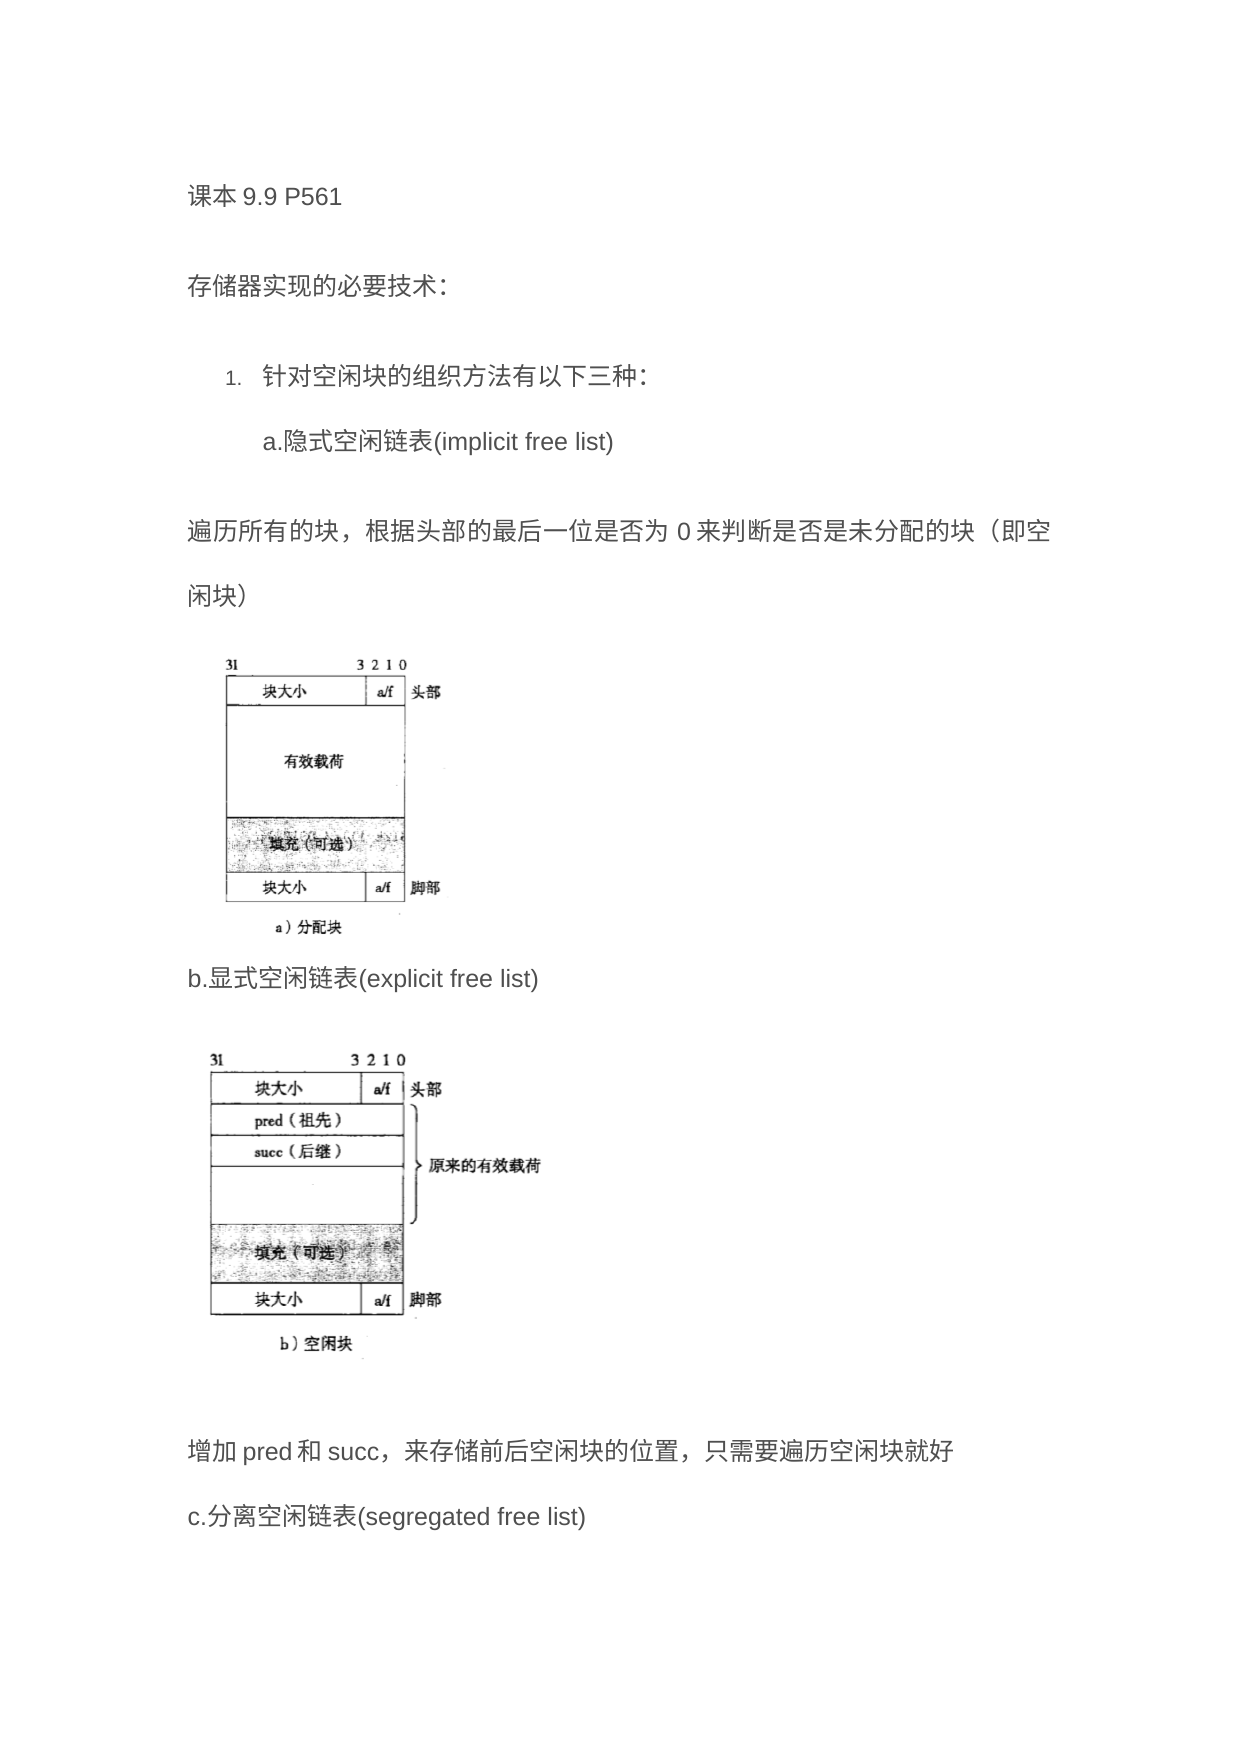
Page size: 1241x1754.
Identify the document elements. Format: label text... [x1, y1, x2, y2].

picture [187, 1034, 569, 1367]
text 增加pred和succ，来存储前后空闲块的位置，只需要遍历空闲块就好 c.分离空闲链表(segregated free list) [187, 1417, 1053, 1547]
text 遍历所有的块，根据头部的最后一位是否为0来判断是否是未分配的块（即空闲块） [187, 497, 1053, 627]
list 针对空闲块的组织方法有以下三种： a.隐式空闲链表(implicit free list) [225, 342, 1053, 472]
picture [187, 652, 465, 939]
text 存储器实现的必要技术： [187, 252, 1053, 317]
text 课本9.9 P561 [187, 162, 1053, 227]
